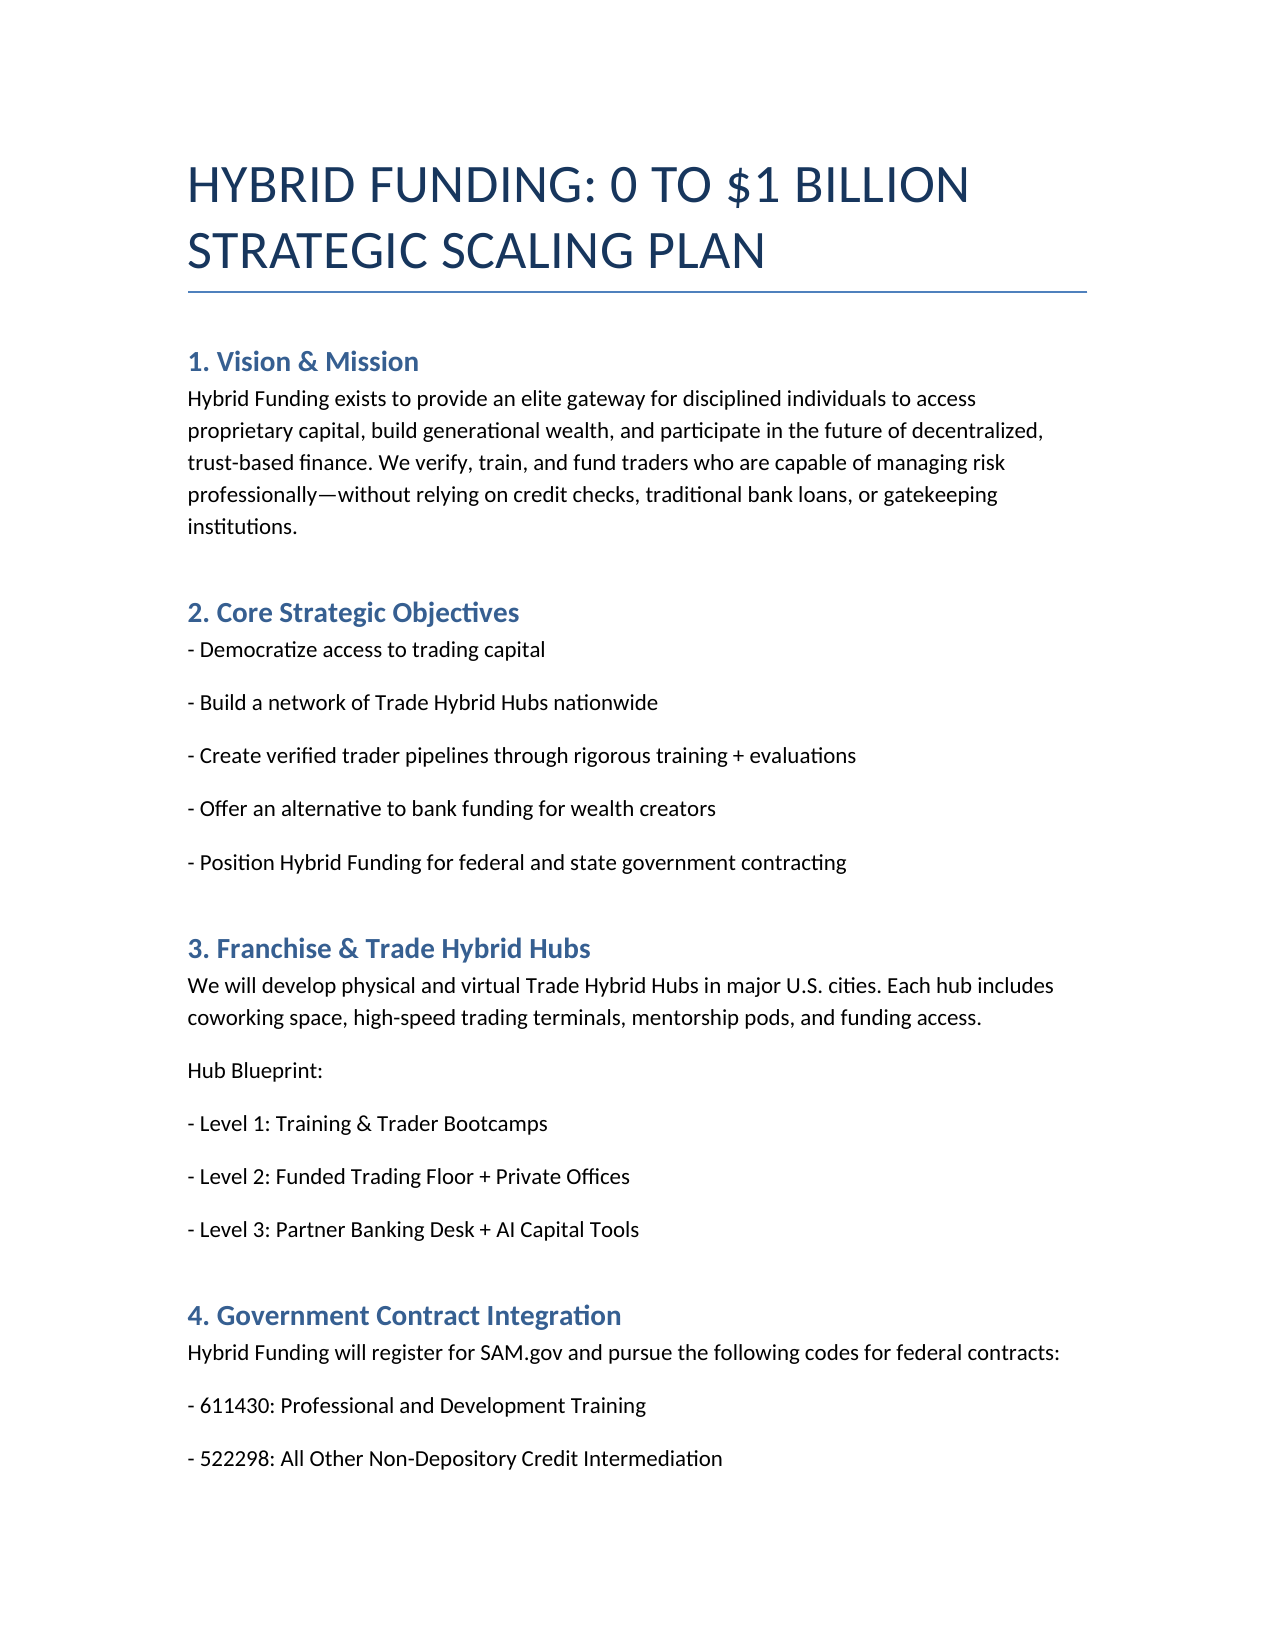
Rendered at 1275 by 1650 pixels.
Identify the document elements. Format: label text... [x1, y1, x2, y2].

text Hybrid Funding exists to provide an elite gateway for disciplined individuals to access proprietary capital, build generational wealth, and participate in the future of decentralized, trust-based finance. We verify, train, and fund traders who are capable of managing risk professionally—without relying on credit checks, traditional bank loans, or gatekeeping institutions. [187, 384, 1087, 540]
text - 611430: Professional and Development Training [187, 1391, 1087, 1419]
text - Position Hybrid Funding for federal and state government contracting [187, 848, 1087, 876]
subtitle 2. Core Strategic Objectives [187, 594, 1087, 630]
subtitle 3. Franchise & Trade Hybrid Hubs [187, 930, 1087, 965]
text - Level 1: Training & Trader Bootcamps [187, 1109, 1087, 1137]
text - Level 2: Funded Trading Floor + Private Offices [187, 1162, 1087, 1190]
text - 522298: All Other Non-Depository Credit Intermediation [187, 1444, 1087, 1472]
text - Offer an alternative to bank funding for wealth creators [187, 794, 1087, 823]
subtitle 4. Government Contract Integration [187, 1297, 1087, 1333]
title HYBRID FUNDING: 0 TO $1 BILLION STRATEGIC SCALING PLAN [187, 150, 1087, 293]
text - Build a network of Trade Hybrid Hubs nationwide [187, 688, 1087, 717]
subtitle 1. Vision & Mission [187, 343, 1087, 378]
text - Create verified trader pipelines through rigorous training + evaluations [187, 742, 1087, 769]
text - Level 3: Partner Banking Desk + AI Capital Tools [187, 1215, 1087, 1243]
text We will develop physical and virtual Trade Hybrid Hubs in major U.S. cities. Each hub includes coworking space, high-speed trading terminals, mentorship pods, and funding access. [187, 971, 1087, 1031]
text Hybrid Funding will register for SAM.gov and pursue the following codes for federal contracts: [187, 1338, 1087, 1366]
text - Democratize access to trading capital [187, 636, 1087, 663]
text Hub Blueprint: [187, 1056, 1087, 1084]
